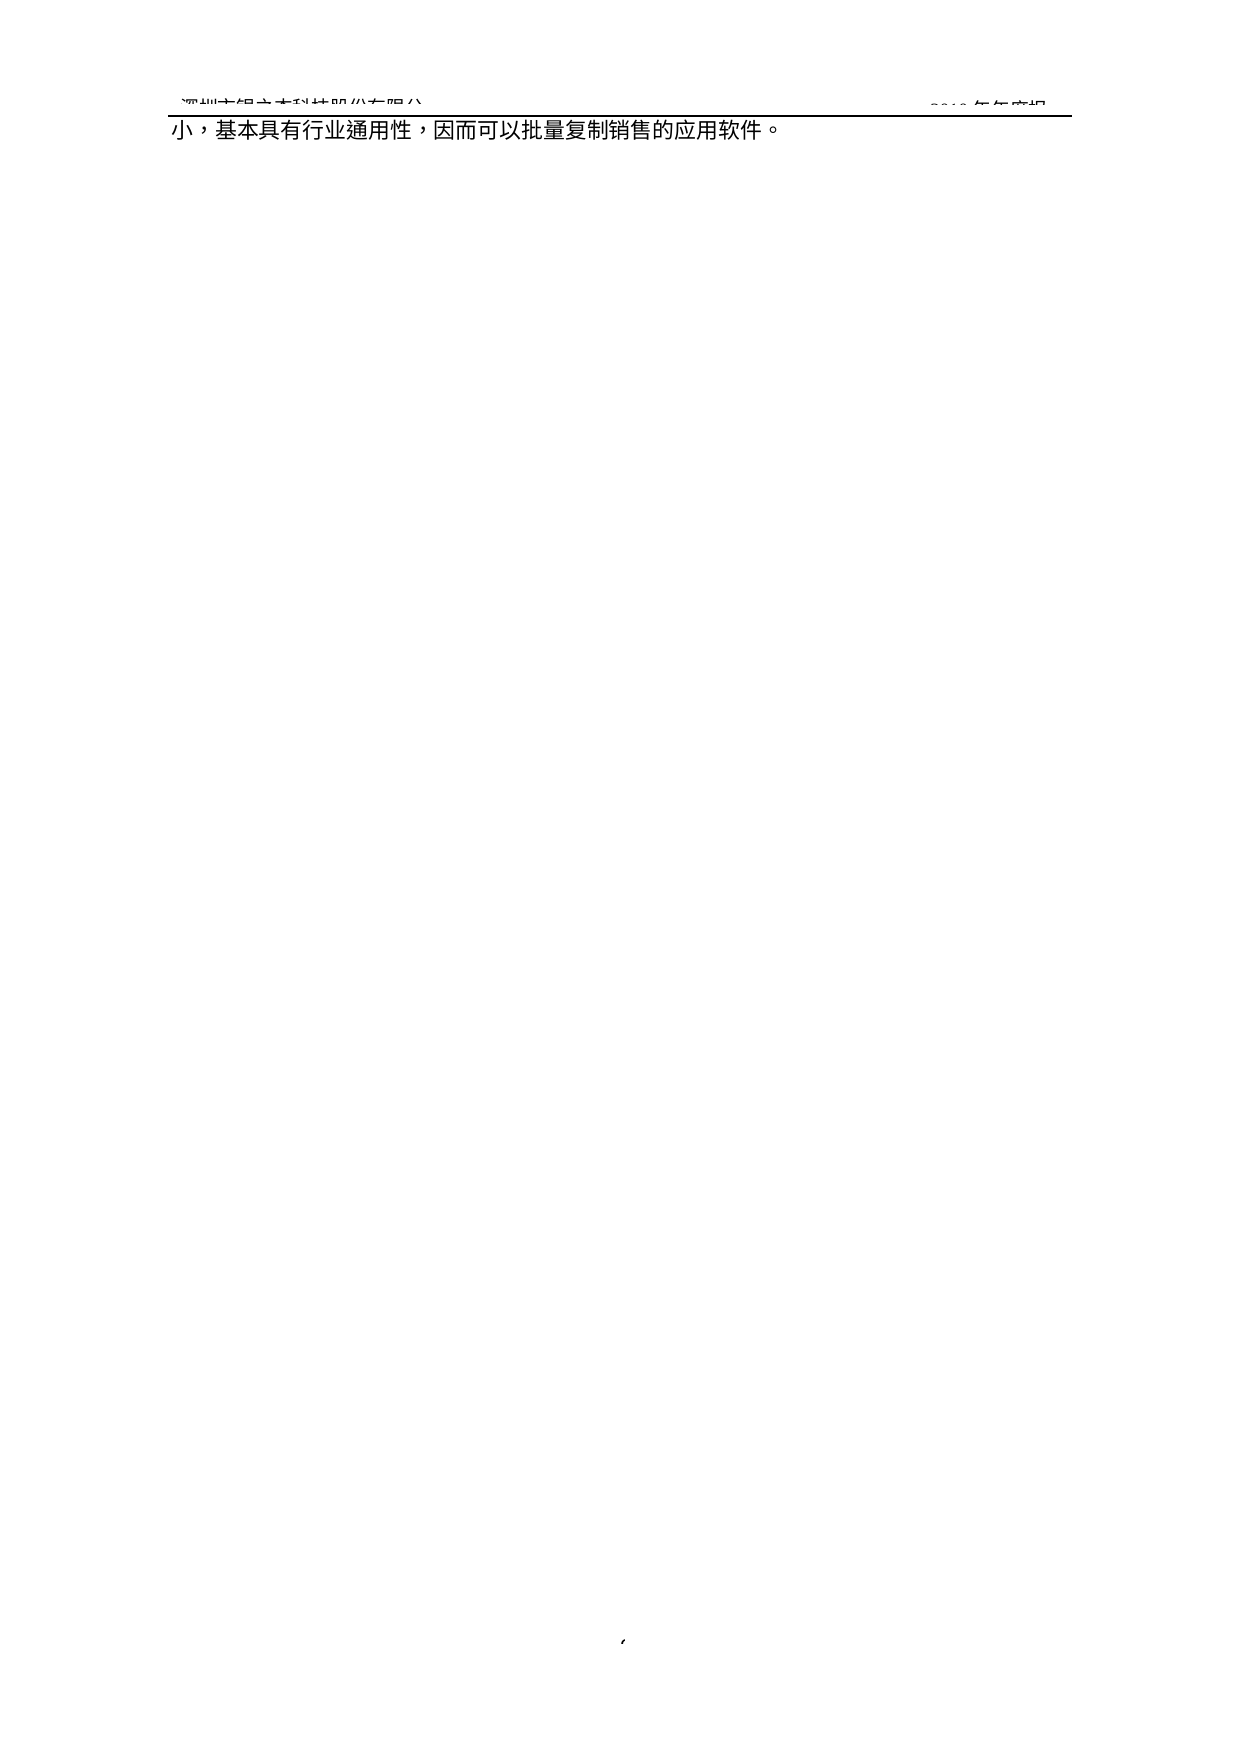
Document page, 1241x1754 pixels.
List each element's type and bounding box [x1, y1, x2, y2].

text [171, 114, 1069, 144]
